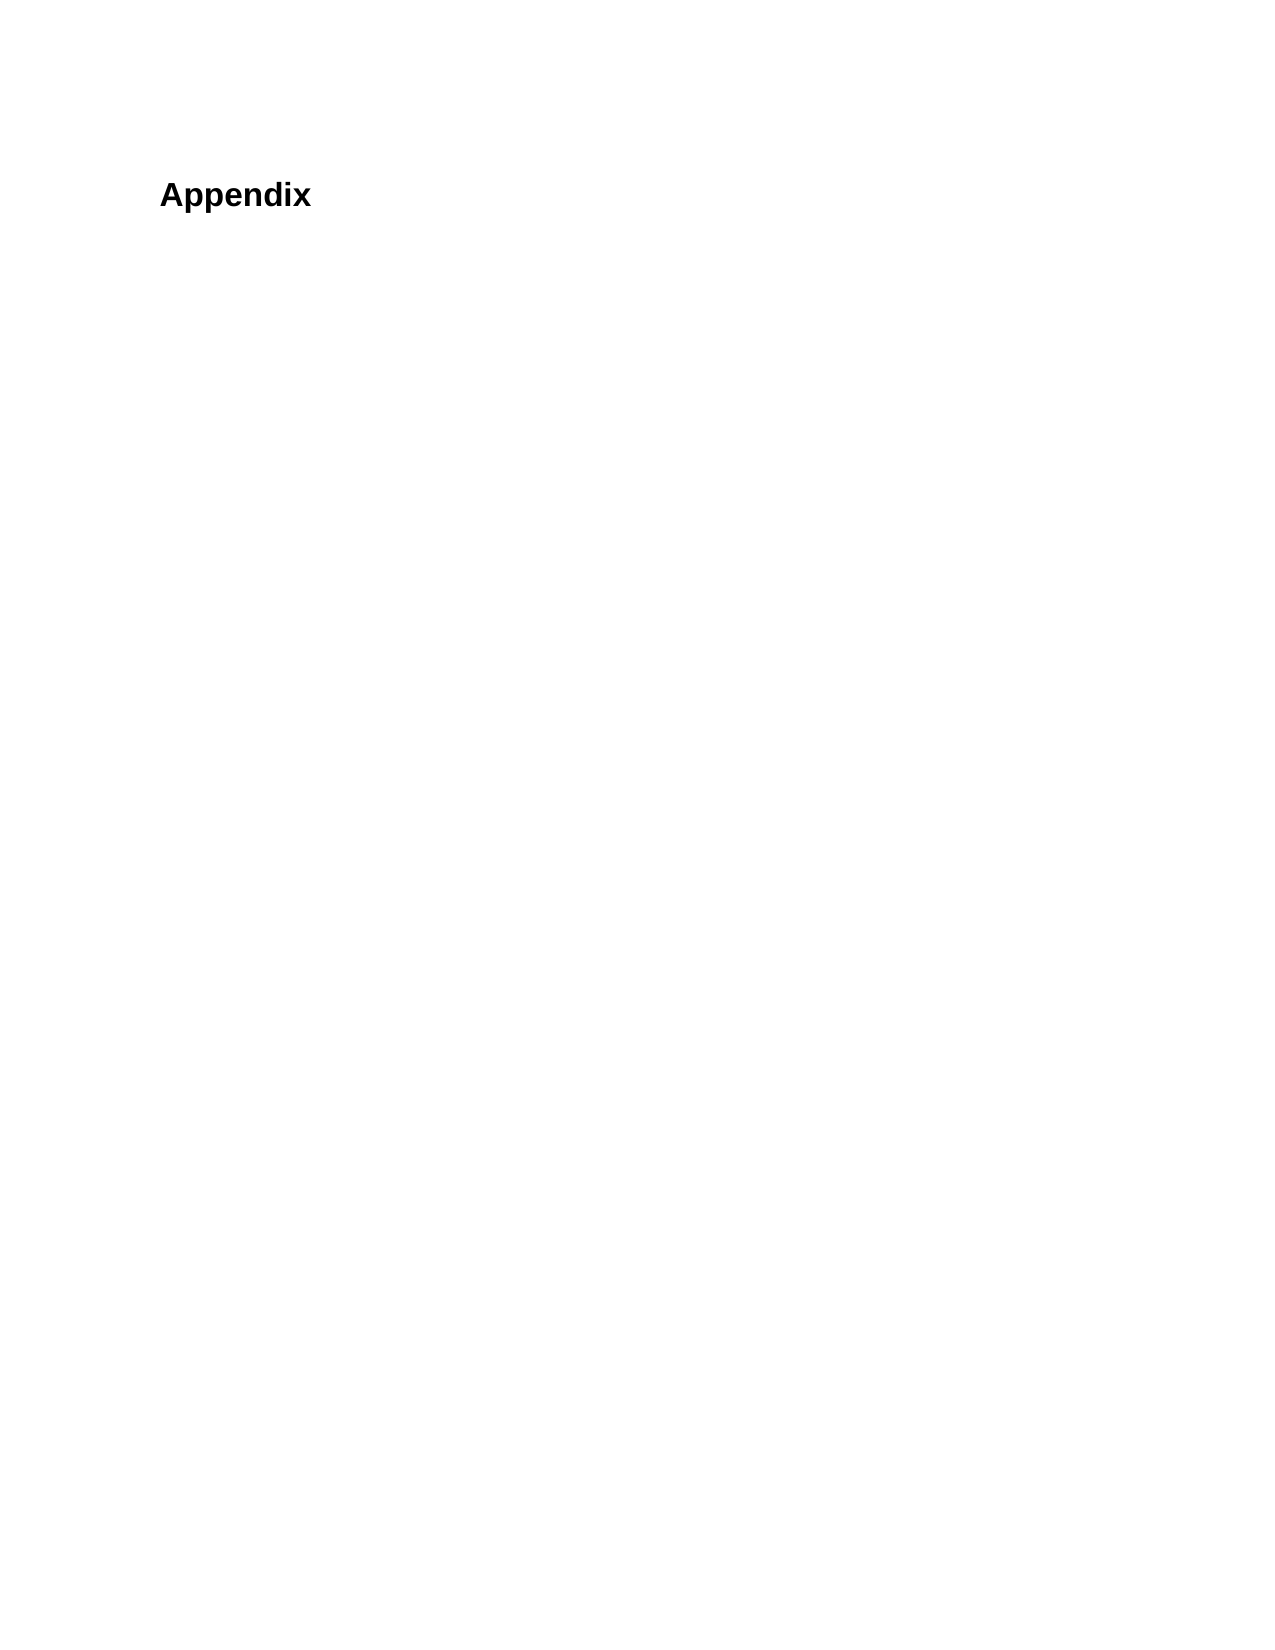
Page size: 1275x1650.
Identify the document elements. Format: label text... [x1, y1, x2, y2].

subtitle Appendix [150, 175, 1125, 213]
